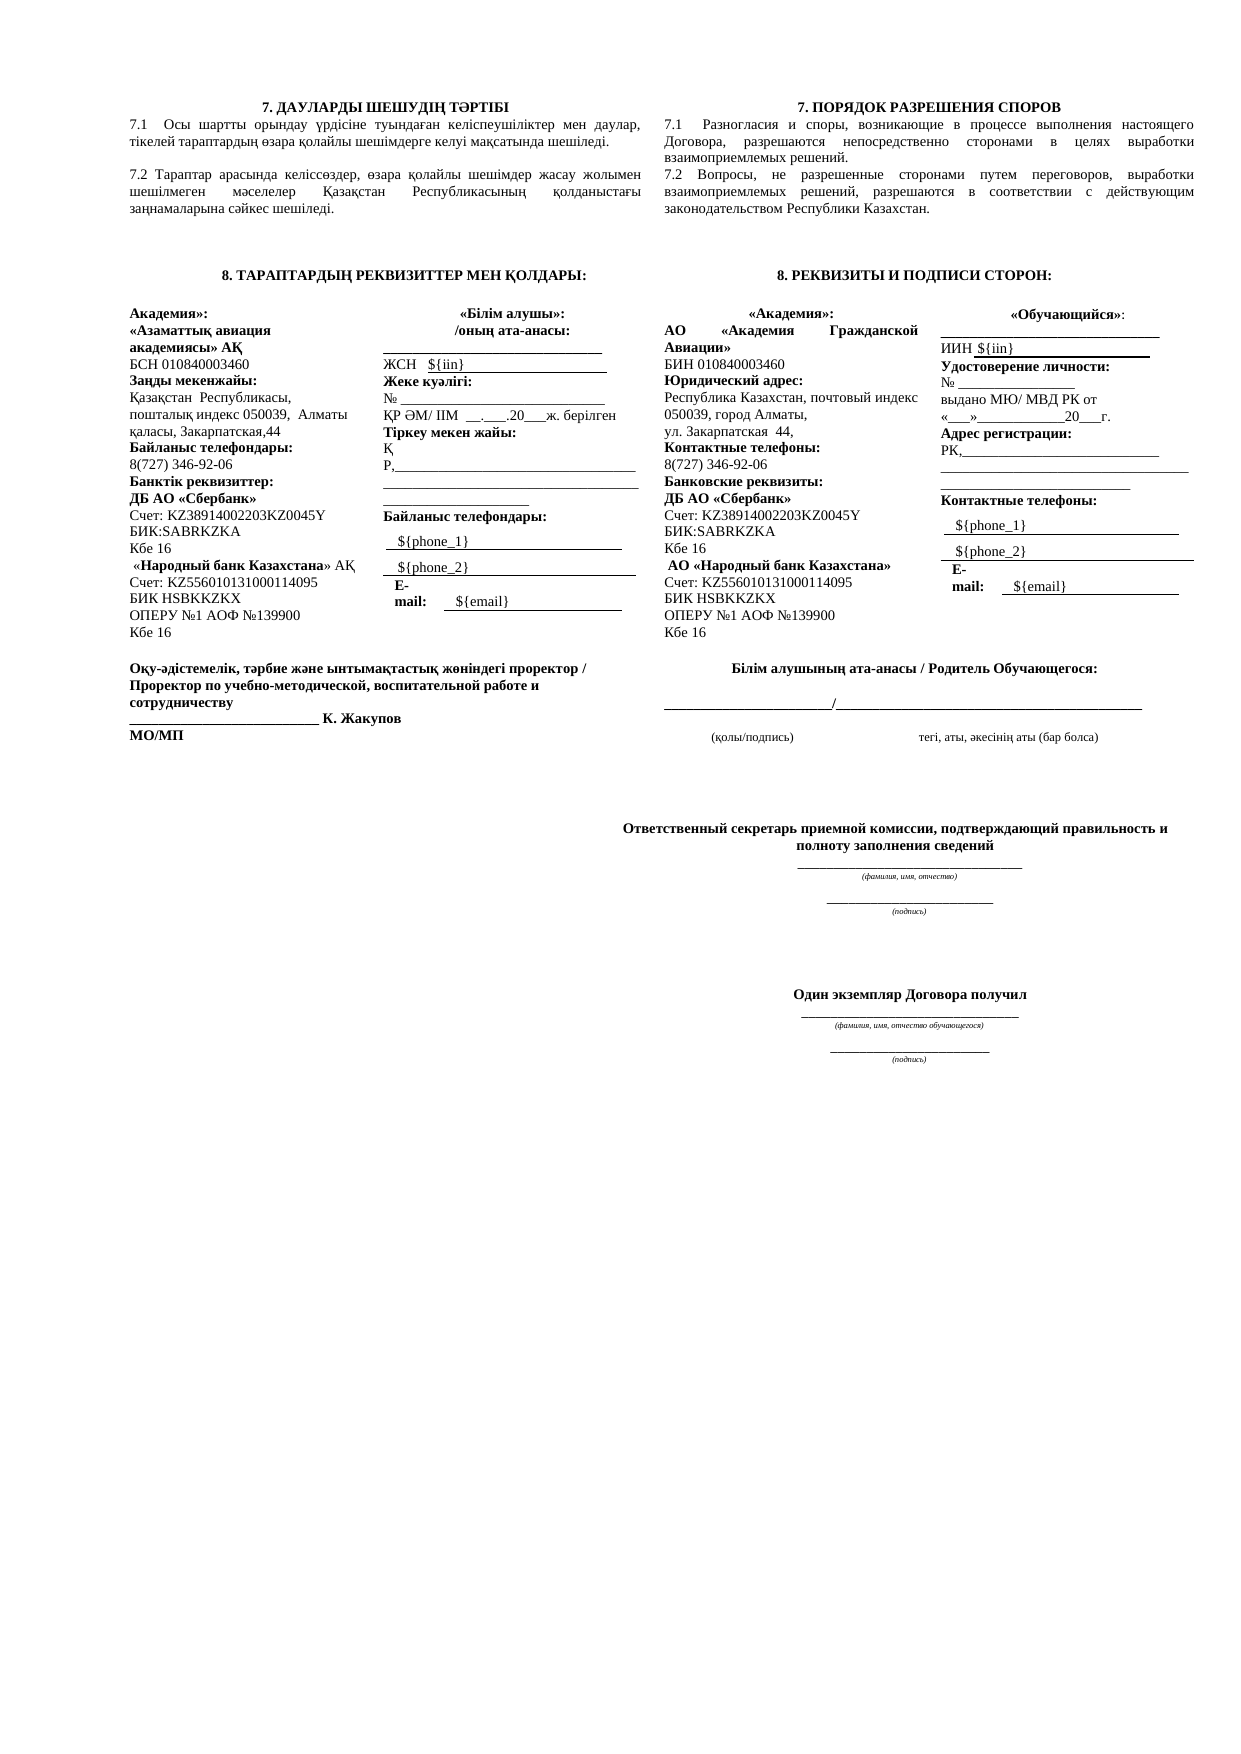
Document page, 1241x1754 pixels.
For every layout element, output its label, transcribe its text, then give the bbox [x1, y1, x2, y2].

table_cell Академия»: «Азаматтық авиация академиясы» АҚ БСН 010840003460 Заңды мекенжайы: Қазақстан Республикасы, пошталық индекс 050039, Алматы қаласы, Закарпатская,44 Байланыс телефондары: 8(727) 346-92-06 Банктік реквизиттер: ДБ АО «Сбербанк» Счет: KZ38914002203KZ0045Y БИК:SABRKZKA Кбе 16 «Народный банк Казахстана» АҚ Счет: KZ556010131000114095 БИК HSBKKZKX ОПЕРУ №1 АОФ №139900 Кбе 16 [118, 305, 372, 660]
table_header Ответственный секретарь приемной комиссии, подтверждающий правильность и полноту заполнения сведений [587, 820, 1233, 853]
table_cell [118, 99, 653, 267]
table_cell «Білім алушы»: /оның ата-анасы: ______________________________ Жеке куәлігі: № ____________________________ ҚР ӘМ/ ІІМ __.___.20___ж. берілген Тіркеу мекен жайы: ҚР,________________________________________________________________________________________ Байланыс телефондары: [372, 305, 653, 660]
table_cell Оқу-әдістемелік, тәрбие және ынтымақтастық жөніндегі проректор / Проректор по учебно-методической, воспитательной работе и сотрудничеству __________________________ К. Жакупов МО/МП [118, 660, 653, 751]
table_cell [653, 99, 1206, 267]
table_cell 8. РЕКВИЗИТЫ И ПОДПИСИ СТОРОН: [653, 267, 1206, 305]
table_cell _______________________________ (фамилия, имя, отчество) _______________________ (подпись) [587, 854, 1233, 985]
table_cell Білім алушының ата-анасы / Родитель Обучающегося: _______________________/__________________________________________ (қолы/подпись) тегі, аты, әкесінің аты (бар болса) [653, 660, 1206, 751]
table_cell «Академия»: АО «Академия Гражданской Авиации» БИН 010840003460 Юридический адрес: Республика Казахстан, почтовый индекс 050039, город Алматы, ул. Закарпатская 44, Контактные телефоны: 8(727) 346-92-06 Банковские реквизиты: ДБ АО «Сбербанк» Счет: KZ38914002203KZ0045Y БИК:SABRKZKA Кбе 16 АО «Народный банк Казахстана» Счет: KZ556010131000114095 БИК HSBKKZKX ОПЕРУ №1 АОФ №139900 Кбе 16 [653, 305, 929, 660]
table_cell Один экземпляр Договора получил ______________________________ (фамилия, имя, отчество обучающегося) ______________________ (подпись) [587, 985, 1233, 1076]
table_cell «Обучающийся»: ______________________________ Удостоверение личности: № ________________ выдано МЮ/ МВД РК от «___»____________20___г. Адрес регистрации: РК,___________________________ ____________________________________________________________ Контактные телефоны: [929, 305, 1206, 660]
table_cell 8. ТАРАПТАРДЫҢ РЕКВИЗИТТЕР МЕН ҚОЛДАРЫ: [118, 267, 653, 305]
